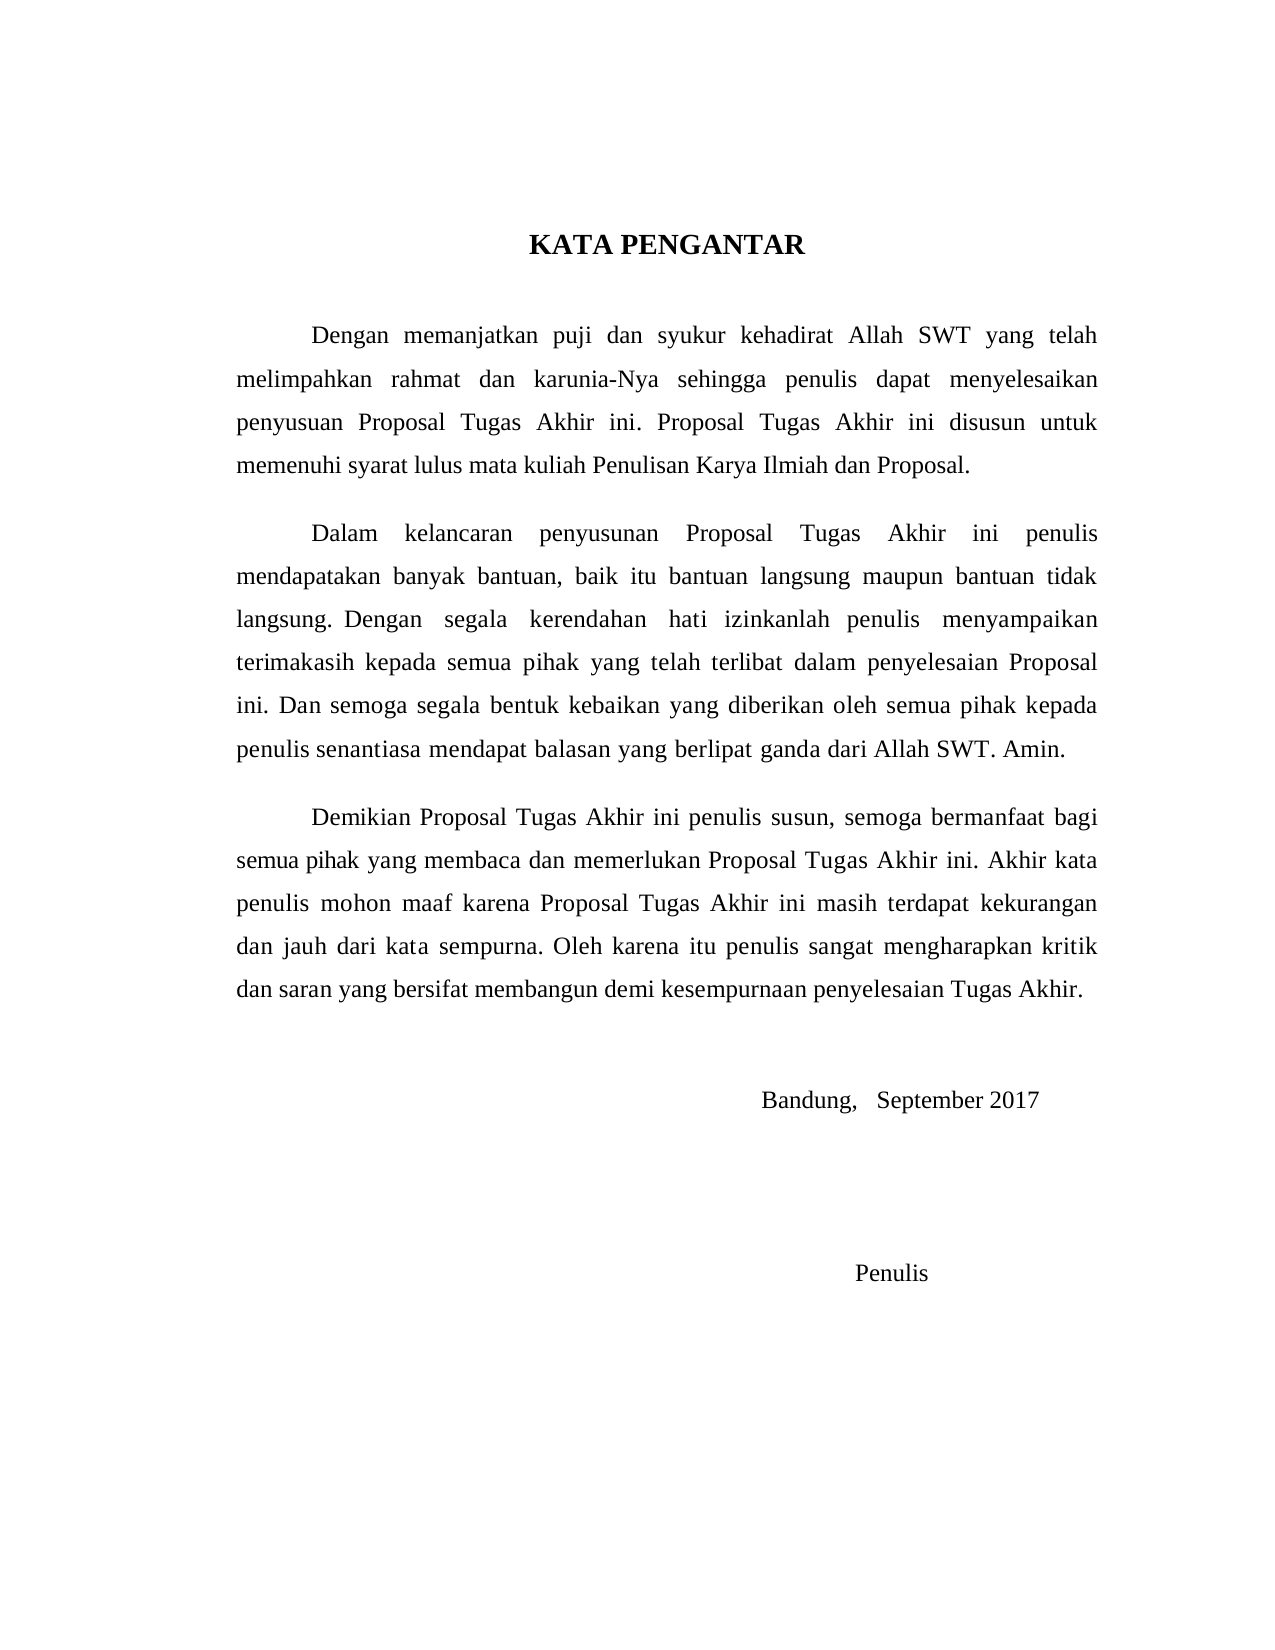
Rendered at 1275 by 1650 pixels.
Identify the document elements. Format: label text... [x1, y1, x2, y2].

subtitle KATA PENGANTAR [236, 227, 1098, 261]
text Demikian Proposal Tugas Akhir ini penulis susun, semoga bermanfaat bagi semua pihak yang membaca dan memerlukan Proposal Tugas Akhir ini. Akhir kata penulis mohon maaf karena Proposal Tugas Akhir ini masih terdapat kekurangan dan jauh dari kata sempurna. Oleh karena itu penulis sangat mengharapkan kritik dan saran yang bersifat membangun demi kesempurnaan penyelesaian Tugas Akhir. [236, 802, 1098, 1003]
text Dengan memanjatkan puji dan syukur kehadirat Allah SWT yang telah melimpahkan rahmat dan karunia-Nya sehingga penulis dapat menyelesaikan penyusuan Proposal Tugas Akhir ini. Proposal Tugas Akhir ini disusun untuk memenuhi syarat lulus mata kuliah Penulisan Karya Ilmiah dan Proposal. [236, 321, 1098, 479]
text Dalam kelancaran penyusunan Proposal Tugas Akhir ini penulis mendapatakan banyak bantuan, baik itu bantuan langsung maupun bantuan tidak langsung. Dengan segala kerendahan hati izinkanlah penulis menyampaikan terimakasih kepada semua pihak yang telah terlibat dalam penyelesaian Proposal ini. Dan semoga segala bentuk kebaikan yang diberikan oleh semua pihak kepada penulis senantiasa mendapat balasan yang berlipat ganda dari Allah SWT. Amin. [236, 518, 1098, 762]
text Bandung, September 2017 [311, 1086, 1098, 1114]
text Penulis [311, 1258, 1098, 1287]
